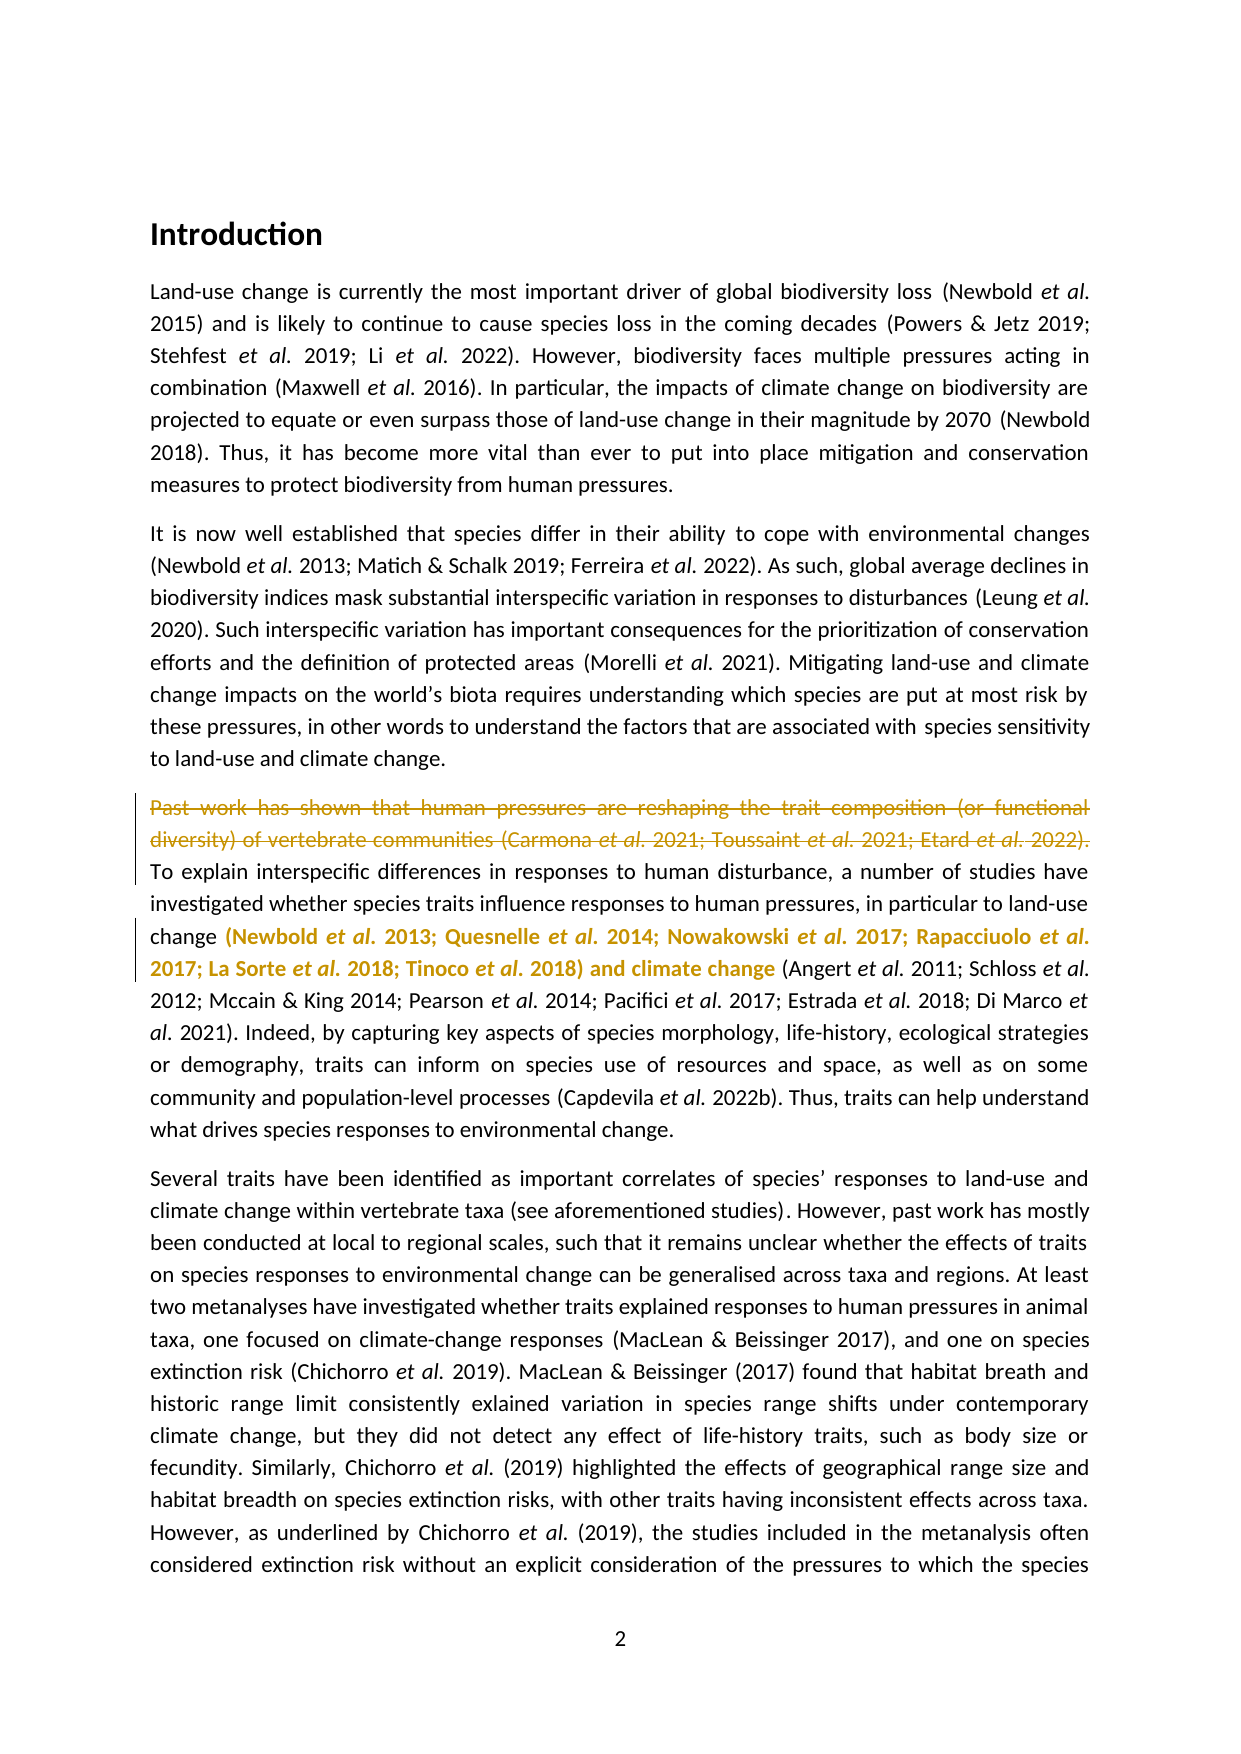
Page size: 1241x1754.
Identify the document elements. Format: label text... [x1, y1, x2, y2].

text Introduction [150, 213, 1090, 254]
text To explain interspecific differences in responses to human disturbance, a number of studies have investigated whether species traits influence responses to human pressures, in particular to land-use change (Newbold et al. 2013; Quesnelle et al. 2014; Nowakowski et al. 2017; Rapacciuolo et al. 2017; La Sorte et al. 2018; Tinoco et al. 2018) and climate change (Angert et al. 2011; Schloss et al. 2012; Mccain & King 2014; Pearson et al. 2014; Pacifici et al. 2017; Estrada et al. 2018; Di Marco et al. 2021). Indeed, by capturing key aspects of species morphology, life-history, ecological strategies or demography, traits can inform on species use of resources and space, as well as on some community and population-level processes (Capdevila et al. 2022b). Thus, traits can help understand what drives species responses to environmental change. [150, 842, 1090, 1143]
text It is now well established that species differ in their ability to cope with environmental changes (Newbold et al. 2013; Matich & Schalk 2019; Ferreira et al. 2022). As such, global average declines in biodiversity indices mask substantial interspecific variation in responses to disturbances (Leung et al. 2020). Such interspecific variation has important consequences for the prioritization of conservation efforts and the definition of protected areas (Morelli et al. 2021). Mitigating land-use and climate change impacts on the world’s biota requires understanding which species are put at most risk by these pressures, in other words to understand the factors that are associated with species sensitivity to land-use and climate change. [150, 519, 1090, 772]
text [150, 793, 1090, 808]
text Land-use change is currently the most important driver of global biodiversity loss (Newbold et al. 2015) and is likely to continue to cause species loss in the coming decades (Powers & Jetz 2019; Stehfest et al. 2019; Li et al. 2022). However, biodiversity faces multiple pressures acting in combination (Maxwell et al. 2016). In particular, the impacts of climate change on biodiversity are projected to equate or even surpass those of land-use change in their magnitude by 2070 (Newbold 2018). Thus, it has become more vital than ever to put into place mitigation and conservation measures to protect biodiversity from human pressures. [150, 277, 1090, 498]
